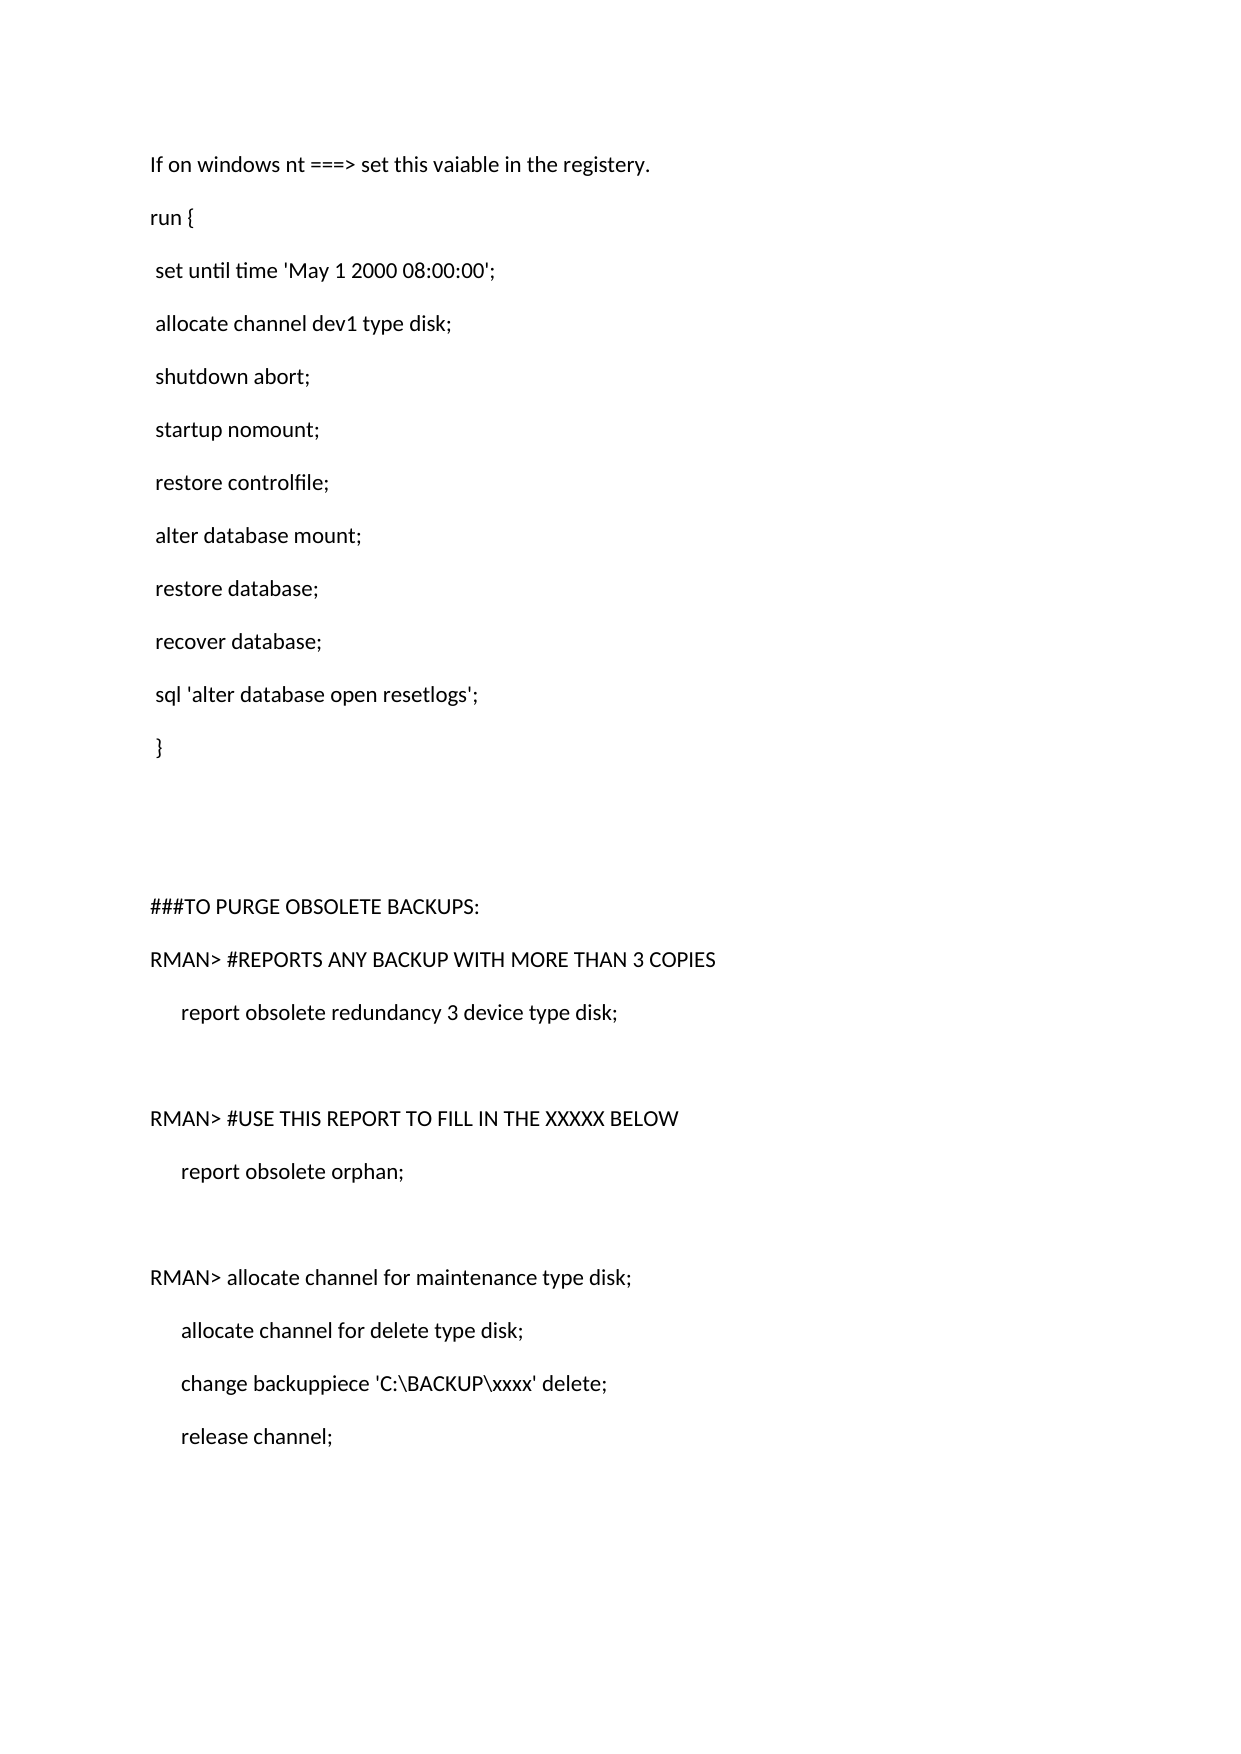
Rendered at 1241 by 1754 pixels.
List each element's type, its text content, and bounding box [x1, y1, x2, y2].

text restore database; [150, 574, 1090, 602]
text run { [150, 203, 1090, 231]
text recover database; [150, 627, 1090, 655]
text allocate channel for delete type disk; [150, 1316, 1090, 1344]
text RMAN> #REPORTS ANY BACKUP WITH MORE THAN 3 COPIES [150, 945, 1090, 973]
text startup nomount; [150, 415, 1090, 443]
text alter database mount; [150, 521, 1090, 549]
text shutdown abort; [150, 362, 1090, 390]
text sql 'alter database open resetlogs'; [150, 680, 1090, 708]
text release channel; [150, 1422, 1090, 1451]
text restore controlfile; [150, 468, 1090, 496]
text ###TO PURGE OBSOLETE BACKUPS: [150, 892, 1090, 920]
text } [150, 733, 1090, 761]
text RMAN> #USE THIS REPORT TO FILL IN THE XXXXX BELOW [150, 1104, 1090, 1132]
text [150, 1263, 1090, 1291]
text report obsolete redundancy 3 device type disk; [150, 998, 1090, 1026]
text If on windows nt ===> set this vaiable in the registery. [150, 150, 1090, 178]
text report obsolete orphan; [150, 1157, 1090, 1185]
text set until time 'May 1 2000 08:00:00'; [150, 256, 1090, 284]
text change backuppiece 'C:\BACKUP\xxxx' delete; [150, 1369, 1090, 1397]
text allocate channel dev1 type disk; [150, 309, 1090, 337]
